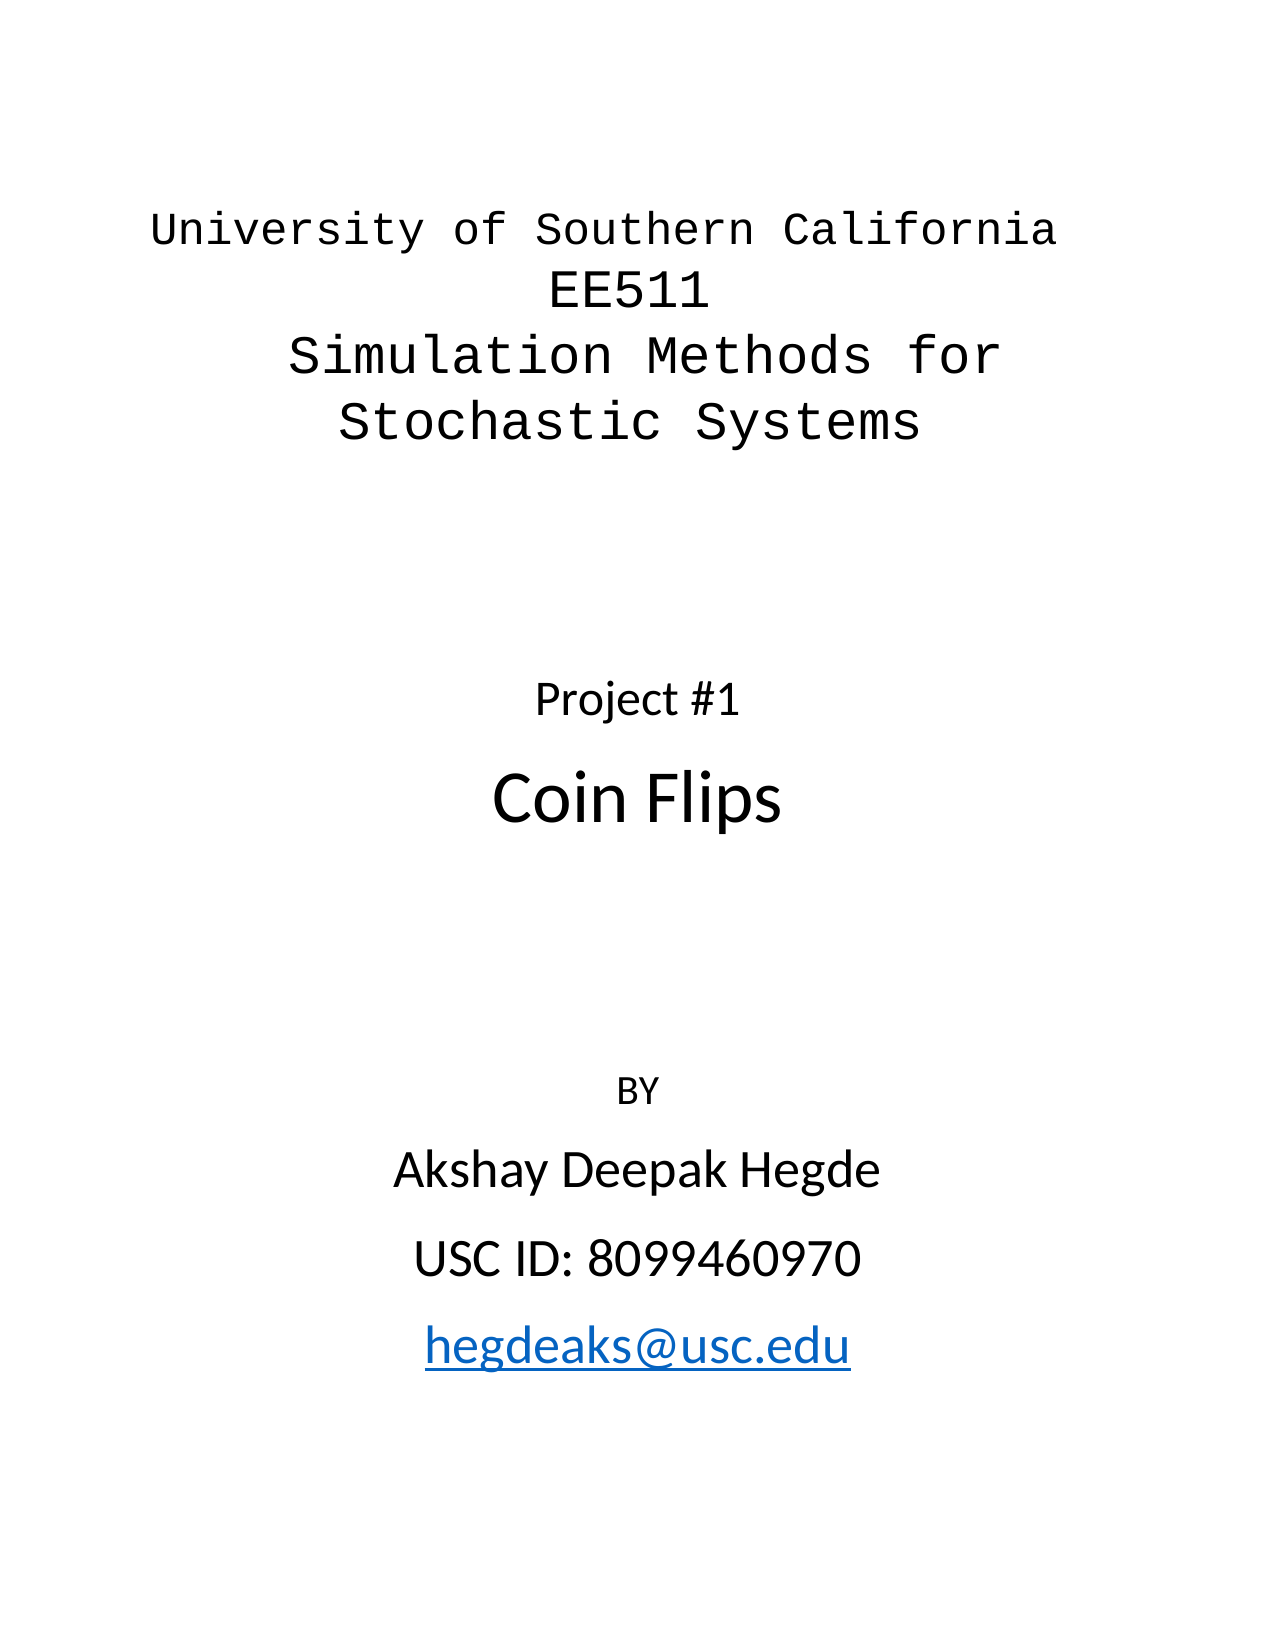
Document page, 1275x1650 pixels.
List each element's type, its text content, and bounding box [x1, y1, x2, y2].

text Coin Flips [150, 750, 1125, 841]
text Simulation Methods for Stochastic Systems [150, 328, 1110, 456]
text USC ID: 8099460970 [150, 1223, 1125, 1289]
text EE511 [150, 262, 1110, 323]
text Project #1 [150, 667, 1125, 728]
text BY [150, 1064, 1125, 1114]
text University of Southern California [150, 206, 1110, 258]
text hegdeaks@usc.edu [150, 1311, 1125, 1377]
text Akshay Deepak Hegde [150, 1135, 1125, 1201]
